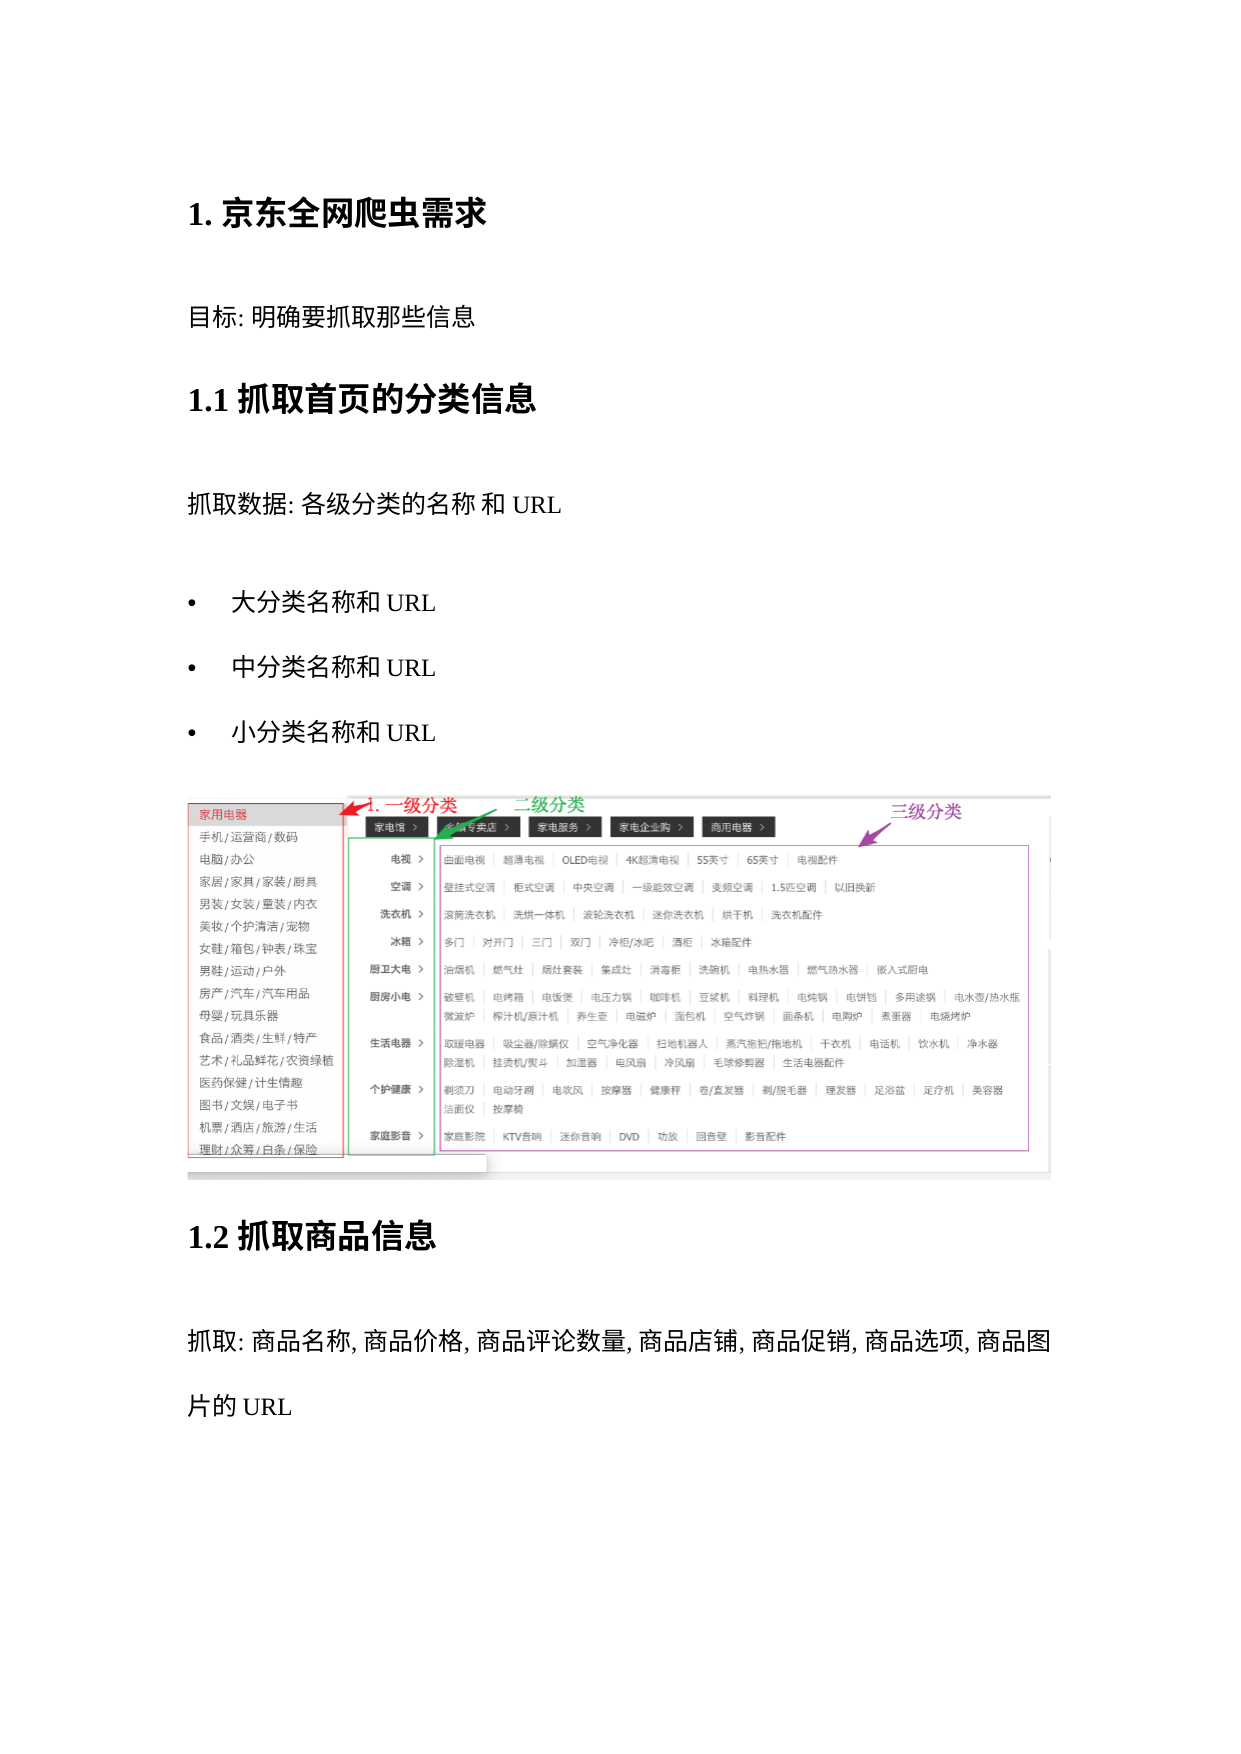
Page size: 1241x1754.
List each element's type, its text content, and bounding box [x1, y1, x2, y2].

picture [187, 795, 1051, 1180]
subtitle 1.1 抓取首页的分类信息 [187, 365, 1053, 430]
text 目标: 明确要抓取那些信息 [187, 283, 1053, 348]
list 中分类名称和URL [187, 633, 1053, 698]
list 大分类名称和URL [187, 568, 1053, 633]
text 抓取数据: 各级分类的名称 和 URL [187, 470, 1053, 535]
list 小分类名称和URL [187, 698, 1053, 763]
subtitle 1.2 抓取商品信息 [187, 1201, 1053, 1266]
subtitle 1. 京东全网爬虫需求 [187, 178, 1053, 243]
text 抓取: 商品名称, 商品价格, 商品评论数量, 商品店铺, 商品促销, 商品选项, 商品图片的URL [187, 1307, 1053, 1437]
